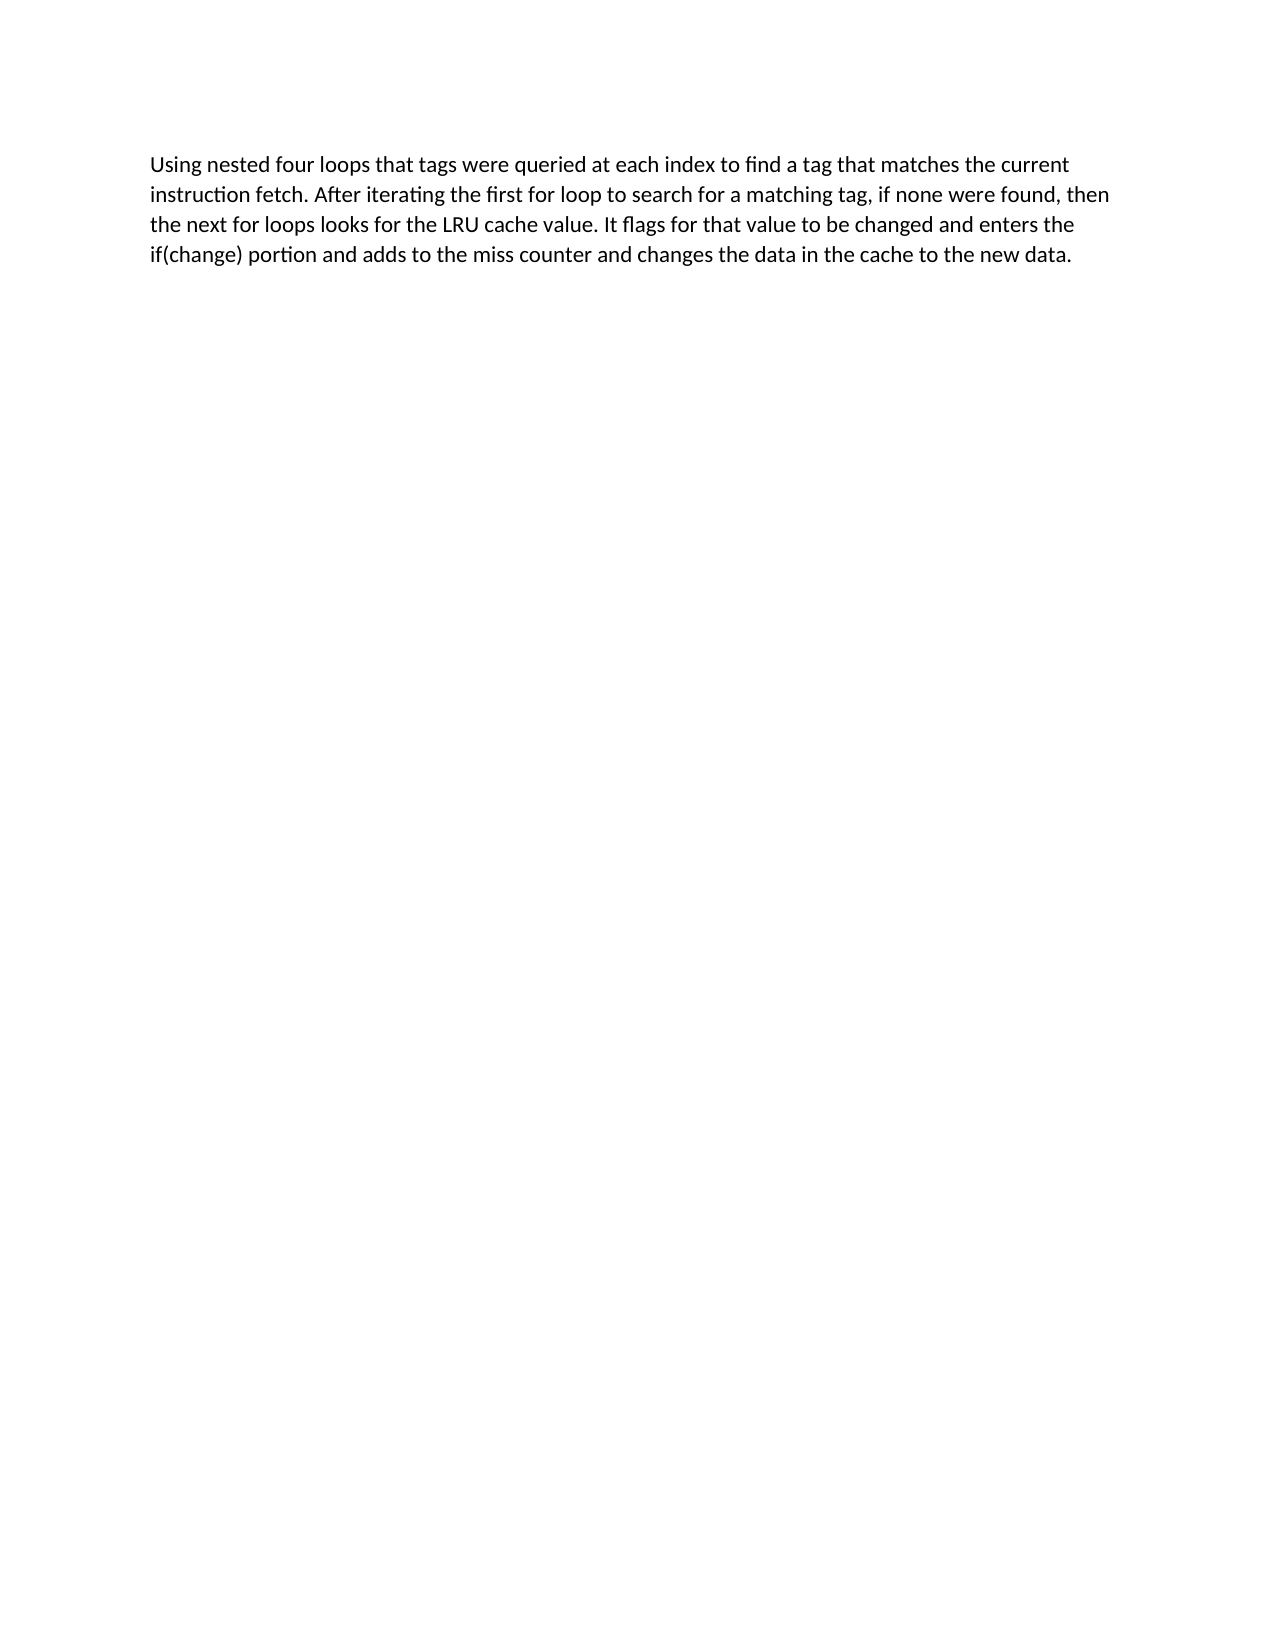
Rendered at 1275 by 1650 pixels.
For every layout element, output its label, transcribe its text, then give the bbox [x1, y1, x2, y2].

text Using nested four loops that tags were queried at each index to find a tag that matches the current instruction fetch. After iterating the first for loop to search for a matching tag, if none were found, then the next for loops looks for the LRU cache value. It flags for that value to be changed and enters the if(change) portion and adds to the miss counter and changes the data in the cache to the new data. [150, 150, 1125, 269]
